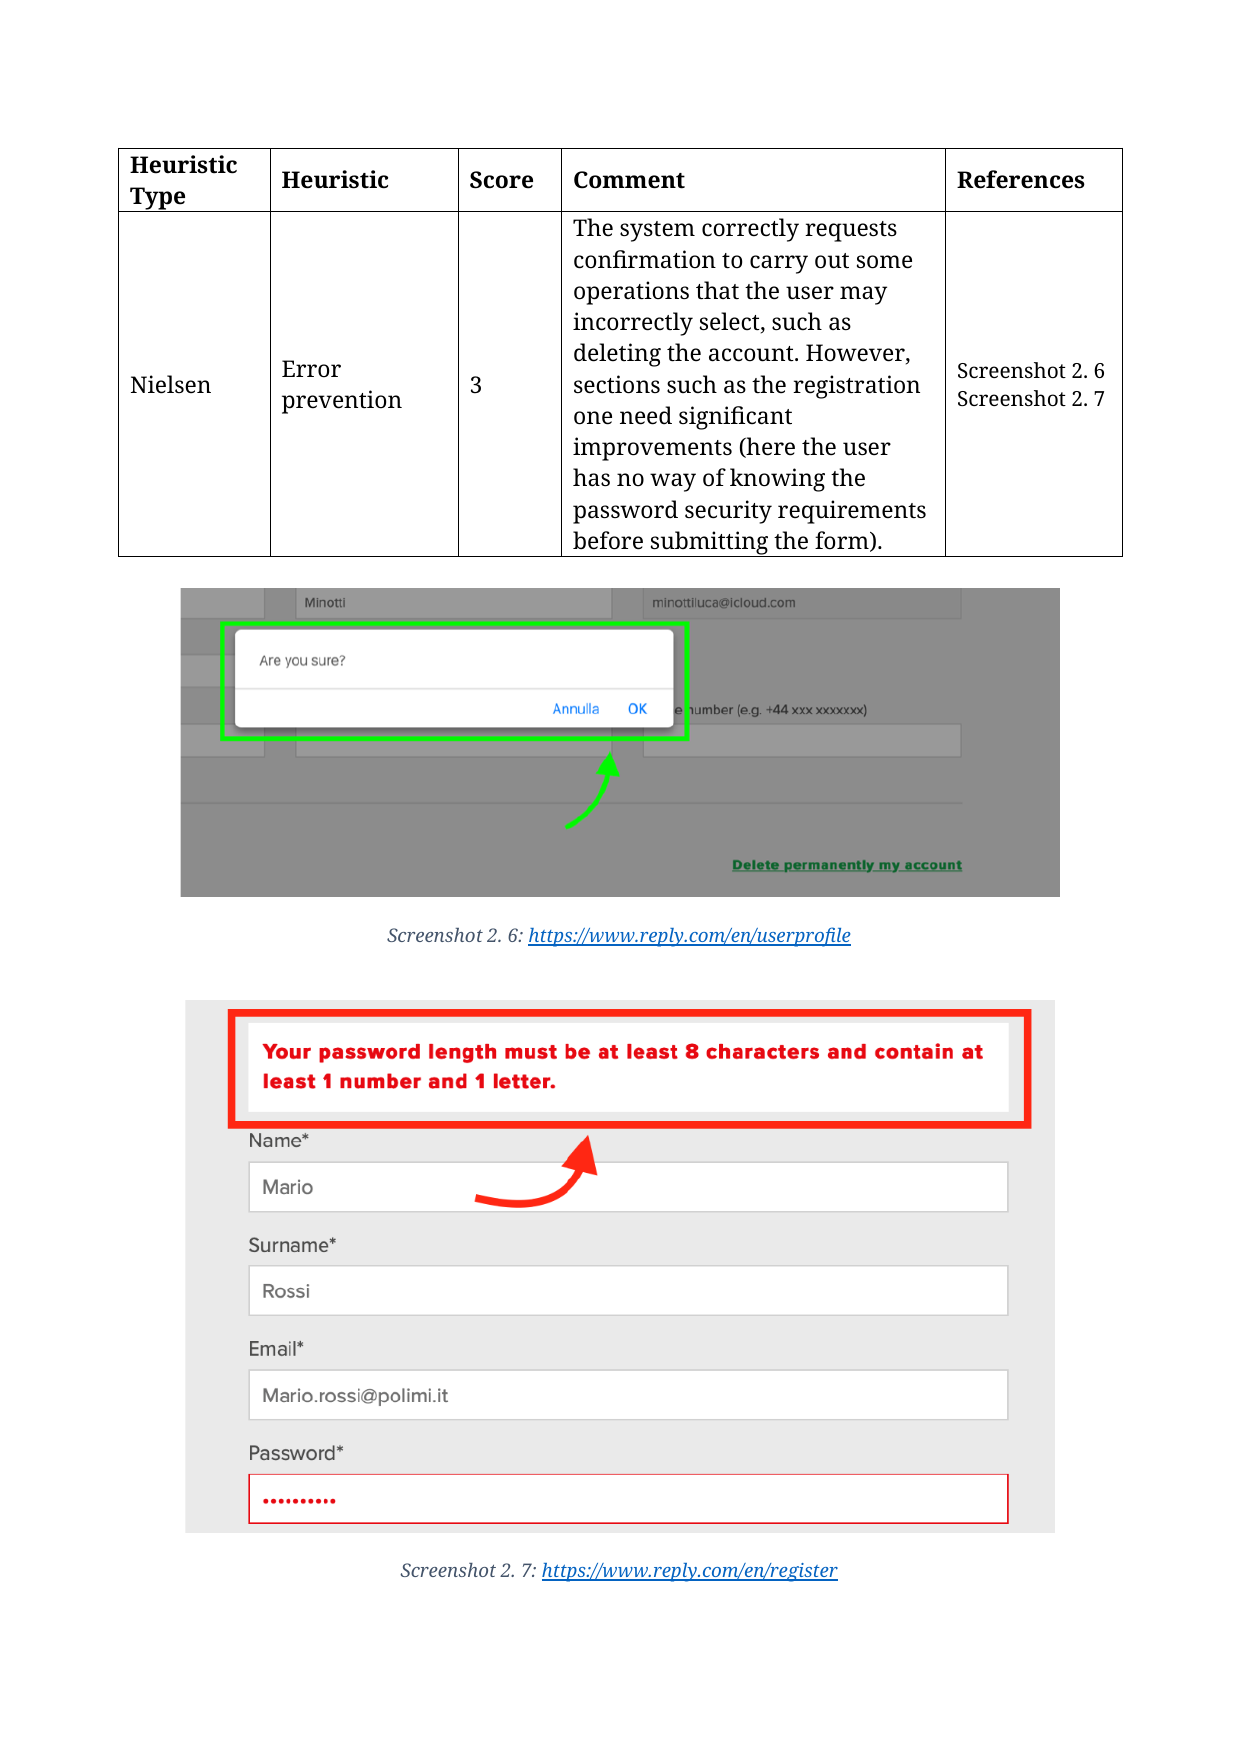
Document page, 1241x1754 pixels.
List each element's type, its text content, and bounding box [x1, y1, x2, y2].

table_header Comment [562, 149, 945, 211]
table_header Score [459, 149, 561, 211]
picture [180, 588, 1060, 897]
table_cell Screenshot 2. 6 Screenshot 2. 7 [946, 212, 1122, 556]
text Screenshot 2. 6: https://www.reply.com/en/userprofile [118, 923, 1122, 948]
picture [185, 1000, 1055, 1533]
table_cell The system correctly requests confirmation to carry out some operations that the user may incorrectly select, such as deleting the account. However, sections such as the registration one need significant improvements (here the user has no way of knowing the password security requirements before submitting the form). [562, 212, 945, 556]
table_cell 3 [459, 212, 561, 556]
table_header Heuristic [271, 149, 458, 211]
table_header Heuristic Type [119, 149, 270, 211]
text Screenshot 2. 7: https://www.reply.com/en/register [118, 1558, 1122, 1583]
table_header References [946, 149, 1122, 211]
table_cell Nielsen [119, 212, 270, 556]
table_cell Error prevention [271, 212, 458, 556]
